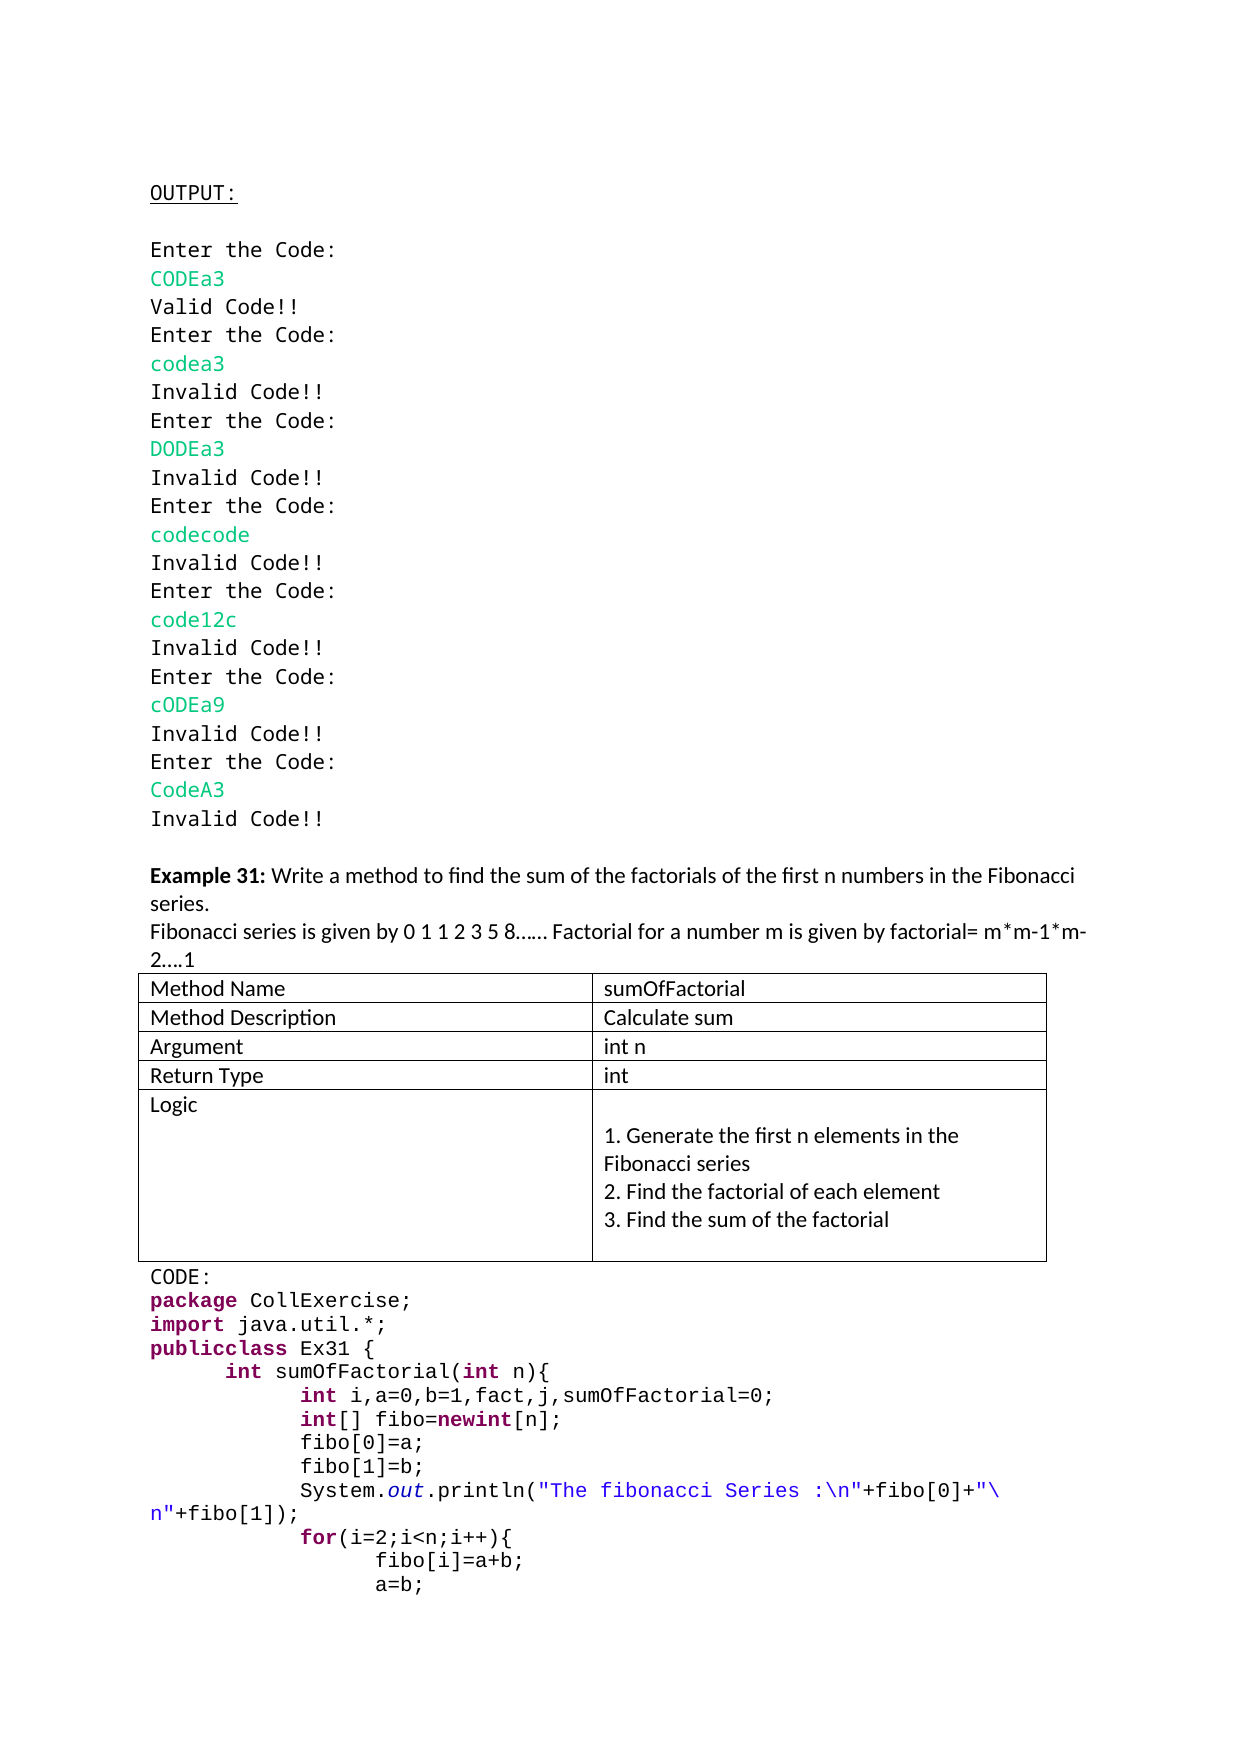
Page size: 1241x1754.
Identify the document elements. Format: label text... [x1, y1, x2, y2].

text Enter the Code: [150, 577, 1090, 605]
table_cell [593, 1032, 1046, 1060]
text OUTPUT: [150, 178, 1090, 207]
text Valid Code!! [150, 292, 1090, 321]
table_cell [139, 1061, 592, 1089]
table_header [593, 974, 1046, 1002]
text codea3 [150, 349, 1090, 377]
text int sumOfFactorial(int n){ [150, 1361, 1090, 1385]
text Invalid Code!! [150, 633, 1090, 662]
text Invalid Code!! [150, 377, 1090, 406]
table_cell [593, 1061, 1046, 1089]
text Fibonacci series is given by 0 1 1 2 3 5 8…… Factorial for a number m is given by factorial= m*m-1*m-2….1 [150, 917, 1090, 973]
text CodeA3 [150, 776, 1090, 804]
text Invalid Code!! [150, 463, 1090, 491]
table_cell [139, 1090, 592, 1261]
text CODEa3 [150, 264, 1090, 292]
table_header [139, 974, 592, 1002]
text cODEa9 [150, 690, 1090, 719]
text publicclass Ex31 { [150, 1338, 1090, 1361]
text DODEa3 [150, 434, 1090, 463]
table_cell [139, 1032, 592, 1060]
text Enter the Code: [150, 747, 1090, 776]
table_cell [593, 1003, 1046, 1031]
text Invalid Code!! [150, 804, 1090, 832]
text import java.util.*; [150, 1314, 1090, 1338]
text CODE: [150, 1262, 1090, 1290]
text codecode [150, 520, 1090, 548]
text Enter the Code: [150, 406, 1090, 434]
text fibo[0]=a; [150, 1432, 1090, 1456]
text a=b; [150, 1574, 1090, 1598]
text fibo[1]=b; [150, 1456, 1090, 1479]
text for(i=2;i<n;i++){ [150, 1527, 1090, 1551]
text Enter the Code: [150, 491, 1090, 520]
text Enter the Code: [150, 662, 1090, 690]
text int i,a=0,b=1,fact,j,sumOfFactorial=0; [150, 1385, 1090, 1409]
text Invalid Code!! [150, 719, 1090, 747]
text code12c [150, 605, 1090, 633]
text Enter the Code: [150, 321, 1090, 349]
text fibo[i]=a+b; [150, 1551, 1090, 1574]
text System.out.println("The fibonacci Series :\n"+fibo[0]+"\n"+fibo[1]); [150, 1479, 1090, 1527]
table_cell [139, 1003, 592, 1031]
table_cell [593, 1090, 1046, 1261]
text Example 31: Write a method to find the sum of the factorials of the first n numbers in the Fibonacci series. [150, 861, 1090, 917]
text Invalid Code!! [150, 548, 1090, 577]
text int[] fibo=newint[n]; [150, 1409, 1090, 1432]
text package CollExercise; [150, 1290, 1090, 1314]
text Enter the Code: [150, 235, 1090, 264]
